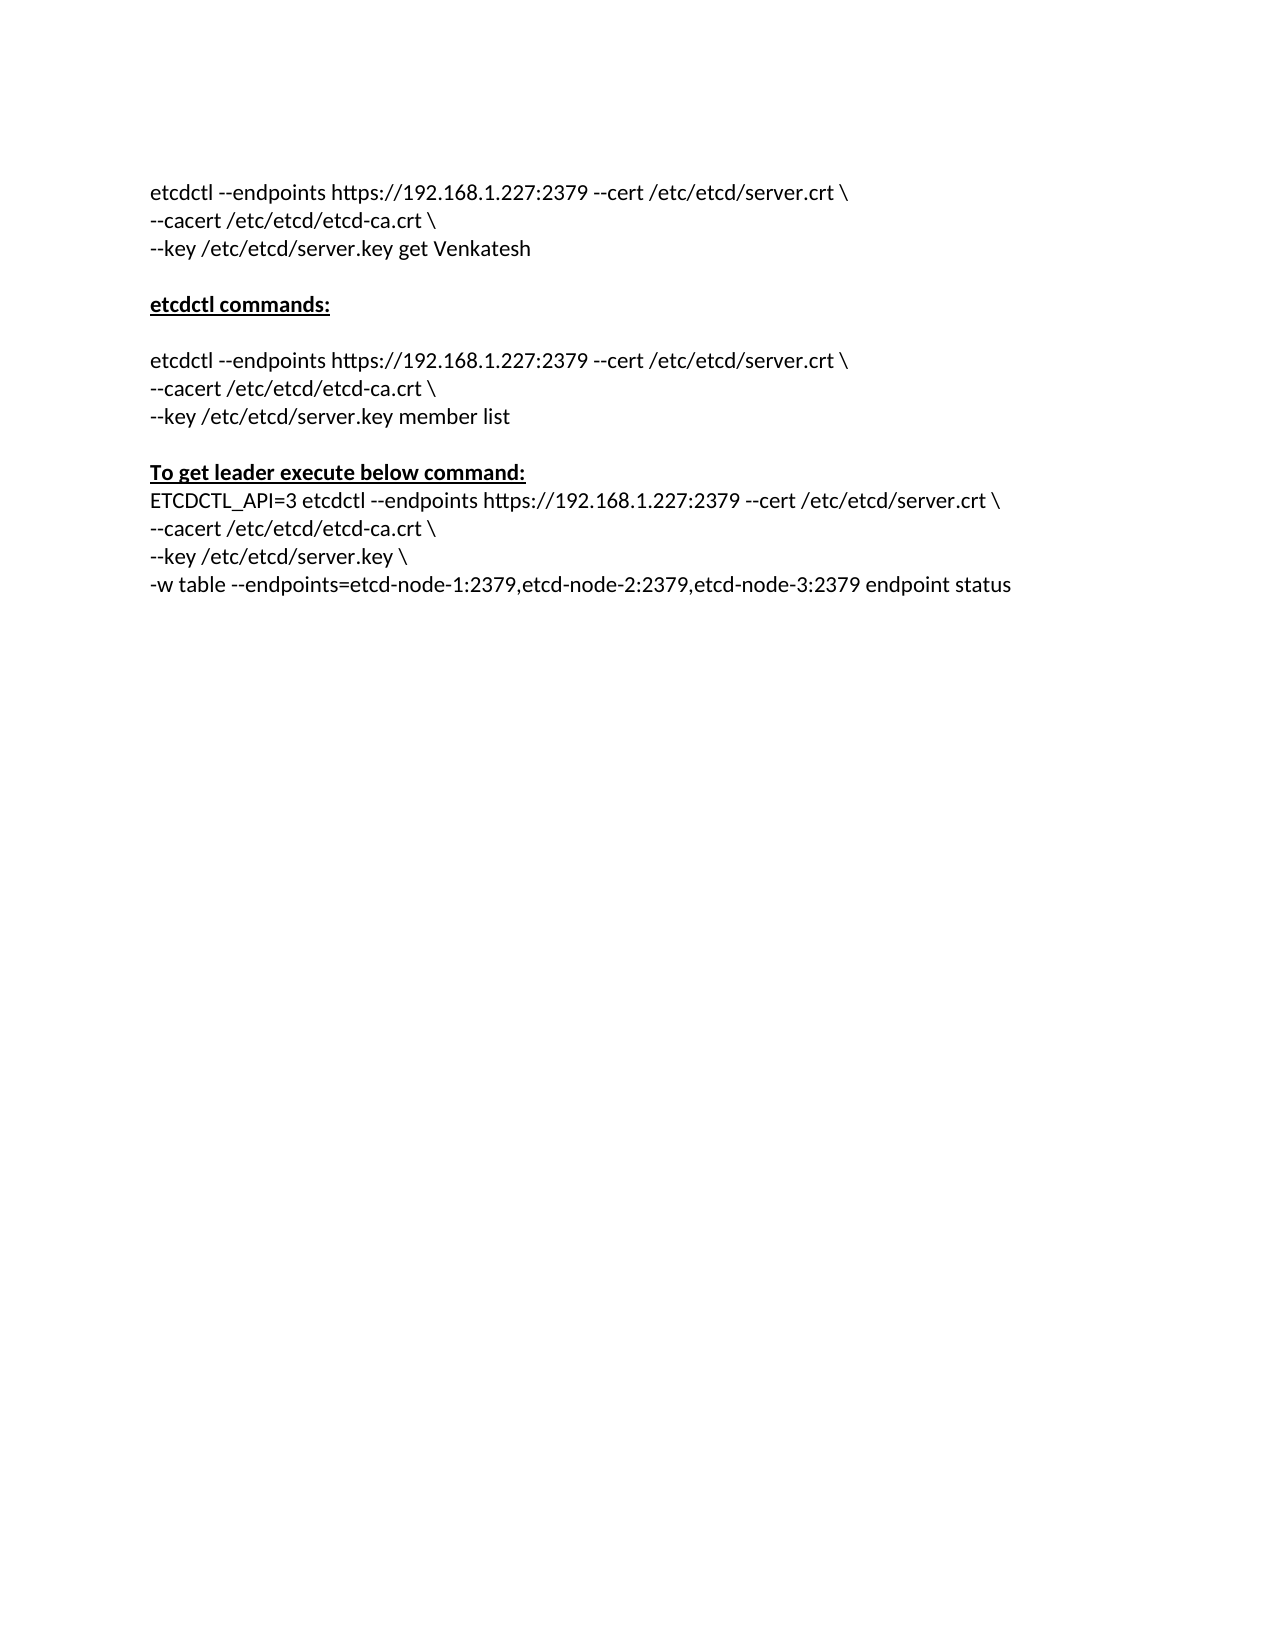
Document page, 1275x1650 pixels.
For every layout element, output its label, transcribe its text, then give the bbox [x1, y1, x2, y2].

text ETCDCTL_API=3 etcdctl --endpoints https://192.168.1.227:2379 --cert /etc/etcd/server.crt \ [150, 486, 1125, 514]
text --key /etc/etcd/server.key get Venkatesh [150, 234, 1125, 262]
text --cacert /etc/etcd/etcd-ca.crt \ [150, 374, 1125, 402]
text -w table --endpoints=etcd-node-1:2379,etcd-node-2:2379,etcd-node-3:2379 endpoint status [150, 570, 1125, 598]
text --cacert /etc/etcd/etcd-ca.crt \ [150, 206, 1125, 234]
text --key /etc/etcd/server.key \ [150, 542, 1125, 570]
text etcdctl --endpoints https://192.168.1.227:2379 --cert /etc/etcd/server.crt \ [150, 346, 1125, 374]
text To get leader execute below command: [150, 458, 1125, 486]
text --cacert /etc/etcd/etcd-ca.crt \ [150, 514, 1125, 542]
text --key /etc/etcd/server.key member list [150, 402, 1125, 430]
text etcdctl commands: [150, 290, 1125, 318]
text etcdctl --endpoints https://192.168.1.227:2379 --cert /etc/etcd/server.crt \ [150, 178, 1125, 206]
